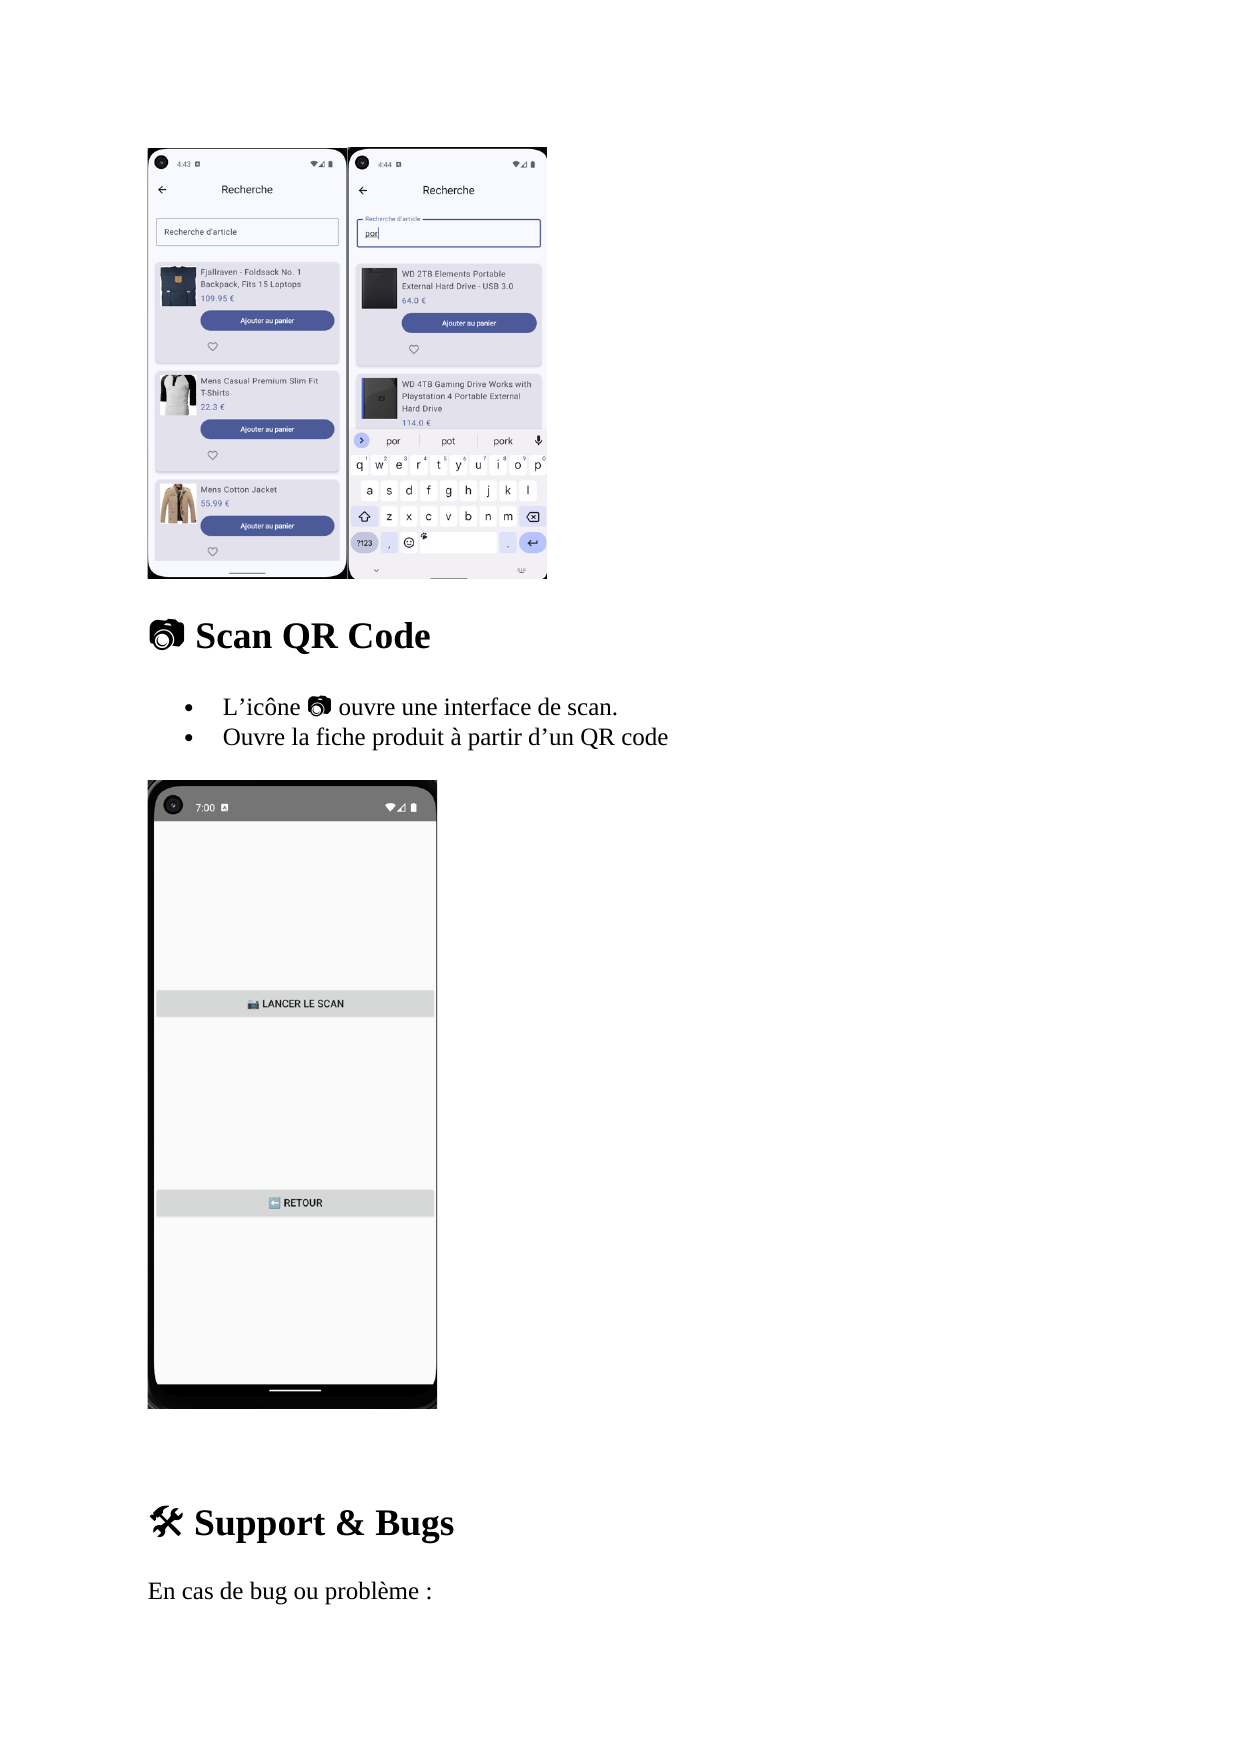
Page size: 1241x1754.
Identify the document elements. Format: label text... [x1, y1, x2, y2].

text 📷 Scan QR Code [148, 608, 1093, 659]
text En cas de bug ou problème : [148, 1576, 1093, 1605]
picture [147, 147, 547, 579]
picture [147, 780, 438, 1409]
text 🛠️ Support & Bugs [148, 1496, 1093, 1547]
list L’icône 📷 ouvre une interface de scan. [185, 688, 1093, 722]
list Ouvre la fiche produit à partir d’un QR code [185, 722, 1093, 751]
